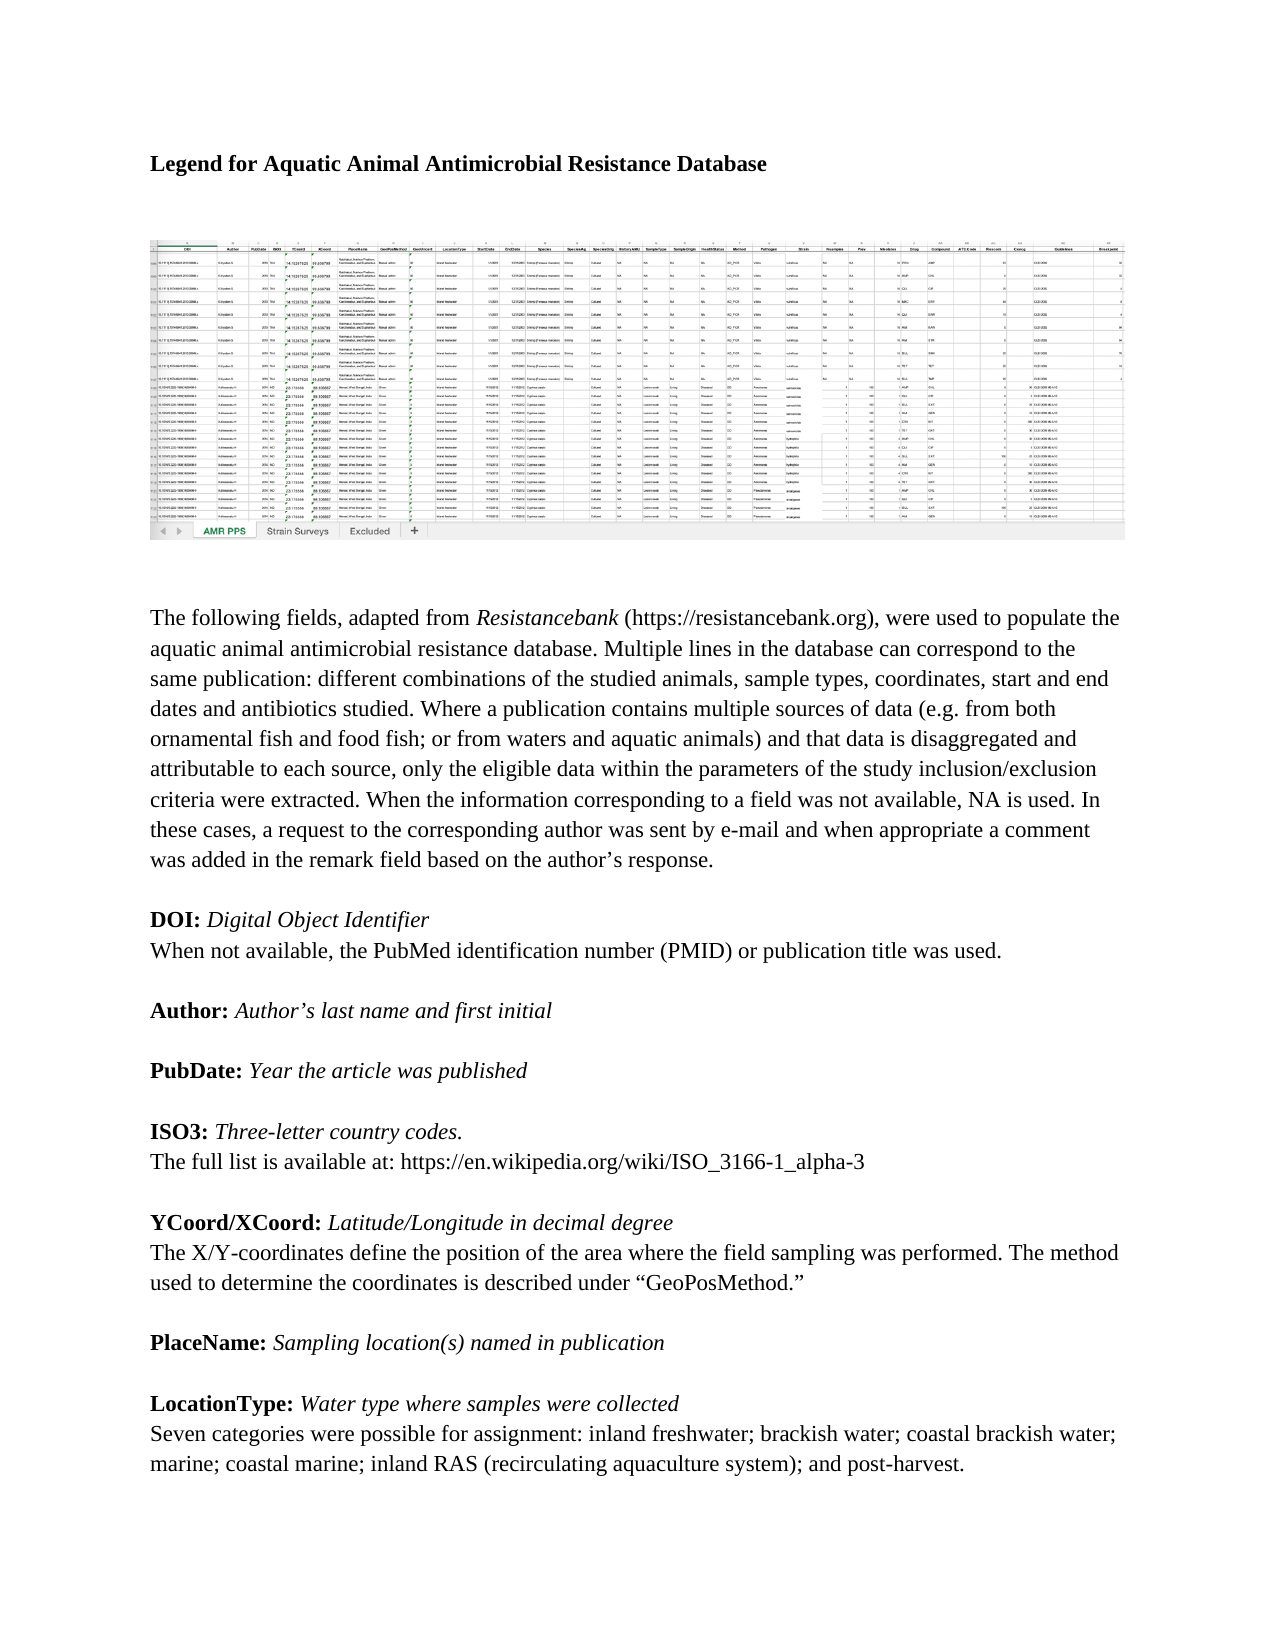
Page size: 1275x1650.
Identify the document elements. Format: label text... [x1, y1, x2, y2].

picture [150, 240, 1125, 540]
text The X/Y-coordinates define the position of the area where the field sampling was performed. The method used to determine the coordinates is described under “GeoPosMethod.” [150, 1239, 1125, 1295]
text PlaceName: Sampling location(s) named in publication [150, 1329, 1125, 1356]
text Seven categories were possible for assignment: inland freshwater; brackish water; coastal brackish water; marine; coastal marine; inland RAS (recirculating aquaculture system); and post-harvest. [150, 1420, 1125, 1477]
text YCoord/XCoord: Latitude/Longitude in decimal degree [150, 1208, 1125, 1235]
text PubDate: Year the article was published [150, 1057, 1125, 1084]
text LocationType: Water type where samples were collected [150, 1390, 1125, 1416]
text ISO3: Three-letter country codes. [150, 1118, 1125, 1144]
text When not available, the PubMed identification number (PMID) or publication title was used. [150, 937, 1125, 963]
text DOI: Digital Object Identifier [150, 906, 1125, 933]
text Author: Author’s last name and first initial [150, 997, 1125, 1023]
text The following fields, adapted from Resistancebank (https://resistancebank.org), were used to populate the aquatic animal antimicrobial resistance database. Multiple lines in the database can correspond to the same publication: different combinations of the studied animals, sample types, coordinates, start and end dates and antibiotics studied. Where a publication contains multiple sources of data (e.g. from both ornamental fish and food fish; or from waters and aquatic animals) and that data is disaggregated and attributable to each source, only the eligible data within the parameters of the study inclusion/exclusion criteria were extracted. When the information corresponding to a field was not available, NA is used. In these cases, a request to the corresponding author was sent by e-mail and when appropriate a comment was added in the remark field based on the author’s response. [150, 604, 1125, 872]
text The full list is available at: https://en.wikipedia.org/wiki/ISO_3166-1_alpha-3 [150, 1148, 1125, 1174]
text Legend for Aquatic Animal Antimicrobial Resistance Database [150, 150, 1125, 176]
